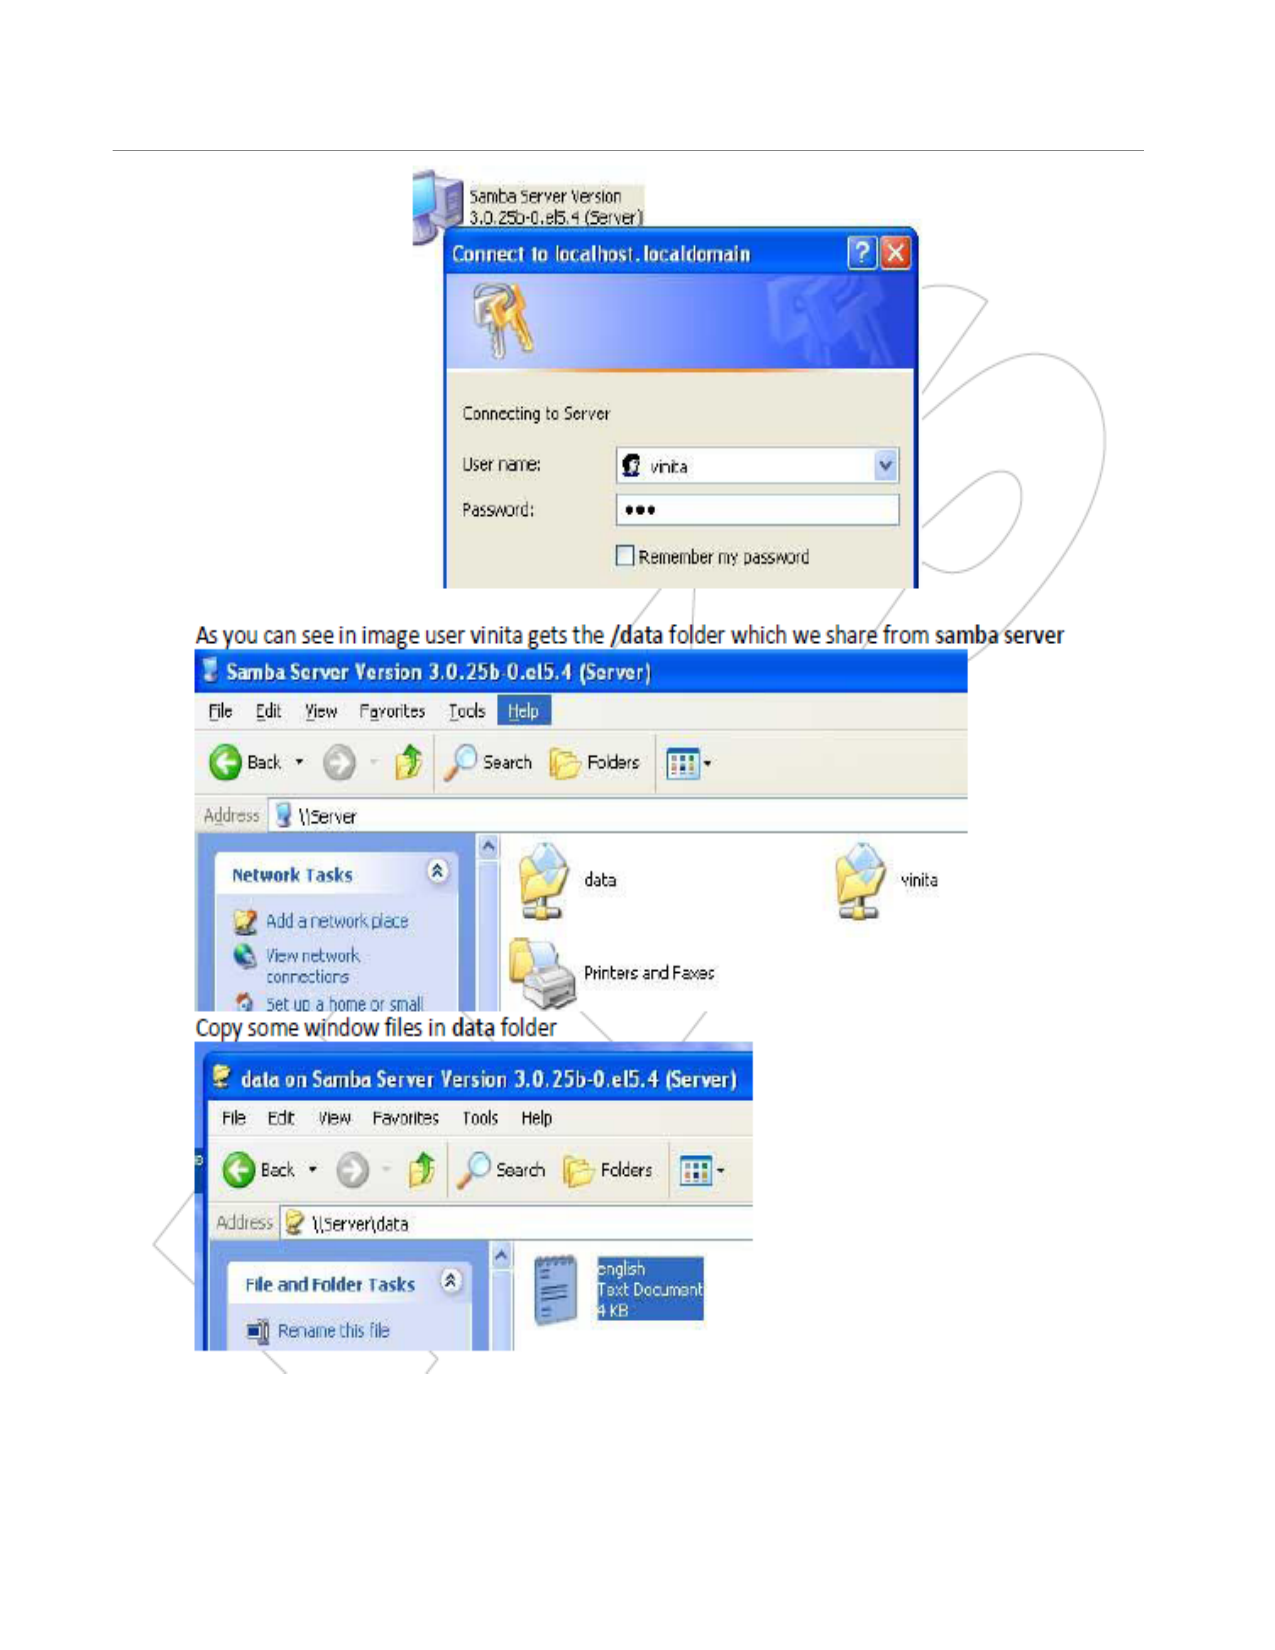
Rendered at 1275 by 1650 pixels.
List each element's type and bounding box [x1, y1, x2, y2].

picture [112, 150, 1144, 1374]
